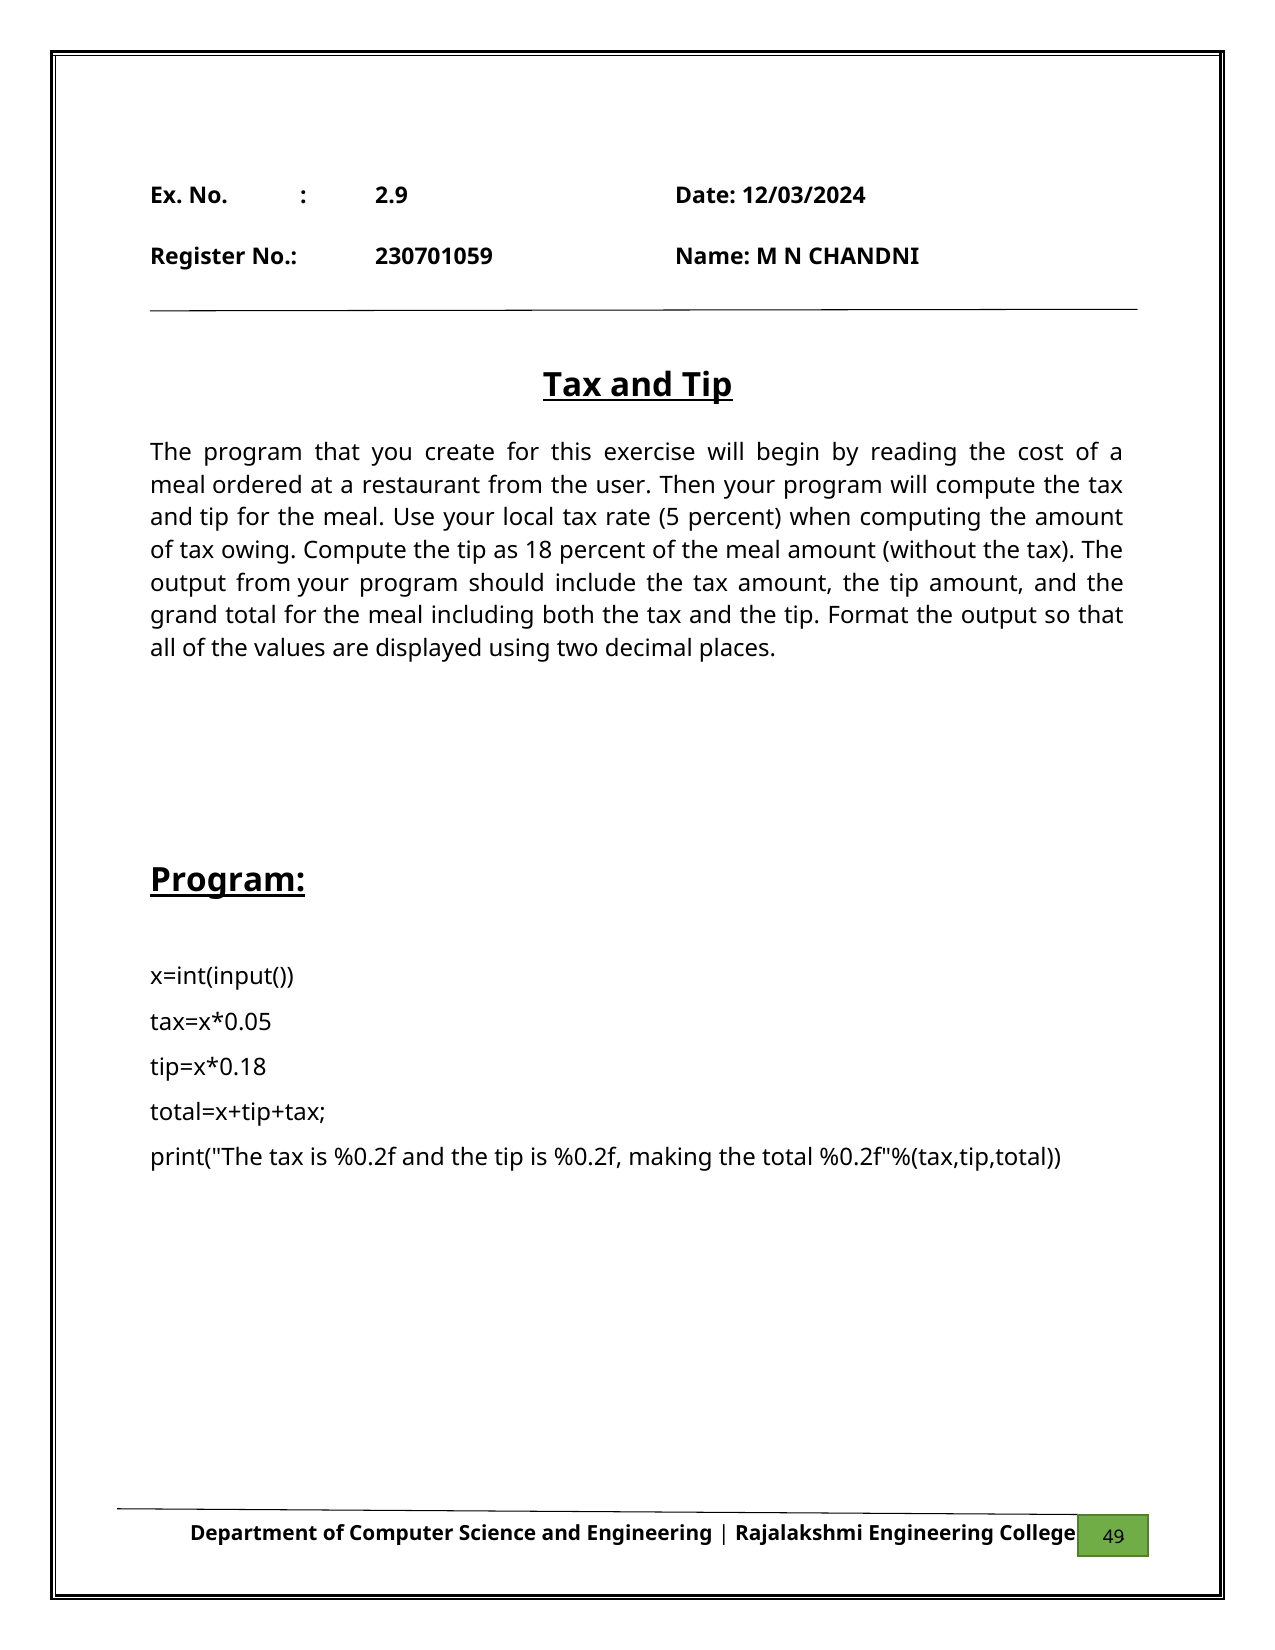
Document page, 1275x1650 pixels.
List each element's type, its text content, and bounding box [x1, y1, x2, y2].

text total=x+tip+tax; [150, 1094, 1125, 1127]
text Program: [150, 856, 1125, 902]
text Register No.: 230701059 Name: M N CHANDNI [150, 239, 1125, 271]
text print("The tax is %0.2f and the tip is %0.2f, making the total %0.2f"%(tax,tip,total)) [150, 1139, 1125, 1172]
text The program that you create for this exercise will begin by reading the cost of a meal ordered at a restaurant from the user. Then your program will compute the tax and tip for the meal. Use your local tax rate (5 percent) when computing the amount of tax owing. Compute the tip as 18 percent of the meal amount (without the tax). The output from your program should include the tax amount, the tip amount, and the grand total for the meal including both the tax and the tip. Format the output so that all of the values are displayed using two decimal places. [150, 435, 1125, 663]
text Ex. No. : 2.9 Date: 12/03/2024 [150, 179, 1125, 210]
text x=int(input()) [150, 959, 1125, 992]
text Tax and Tip [150, 360, 1125, 406]
text tip=x*0.18 [150, 1049, 1125, 1082]
text tax=x*0.05 [150, 1004, 1125, 1037]
